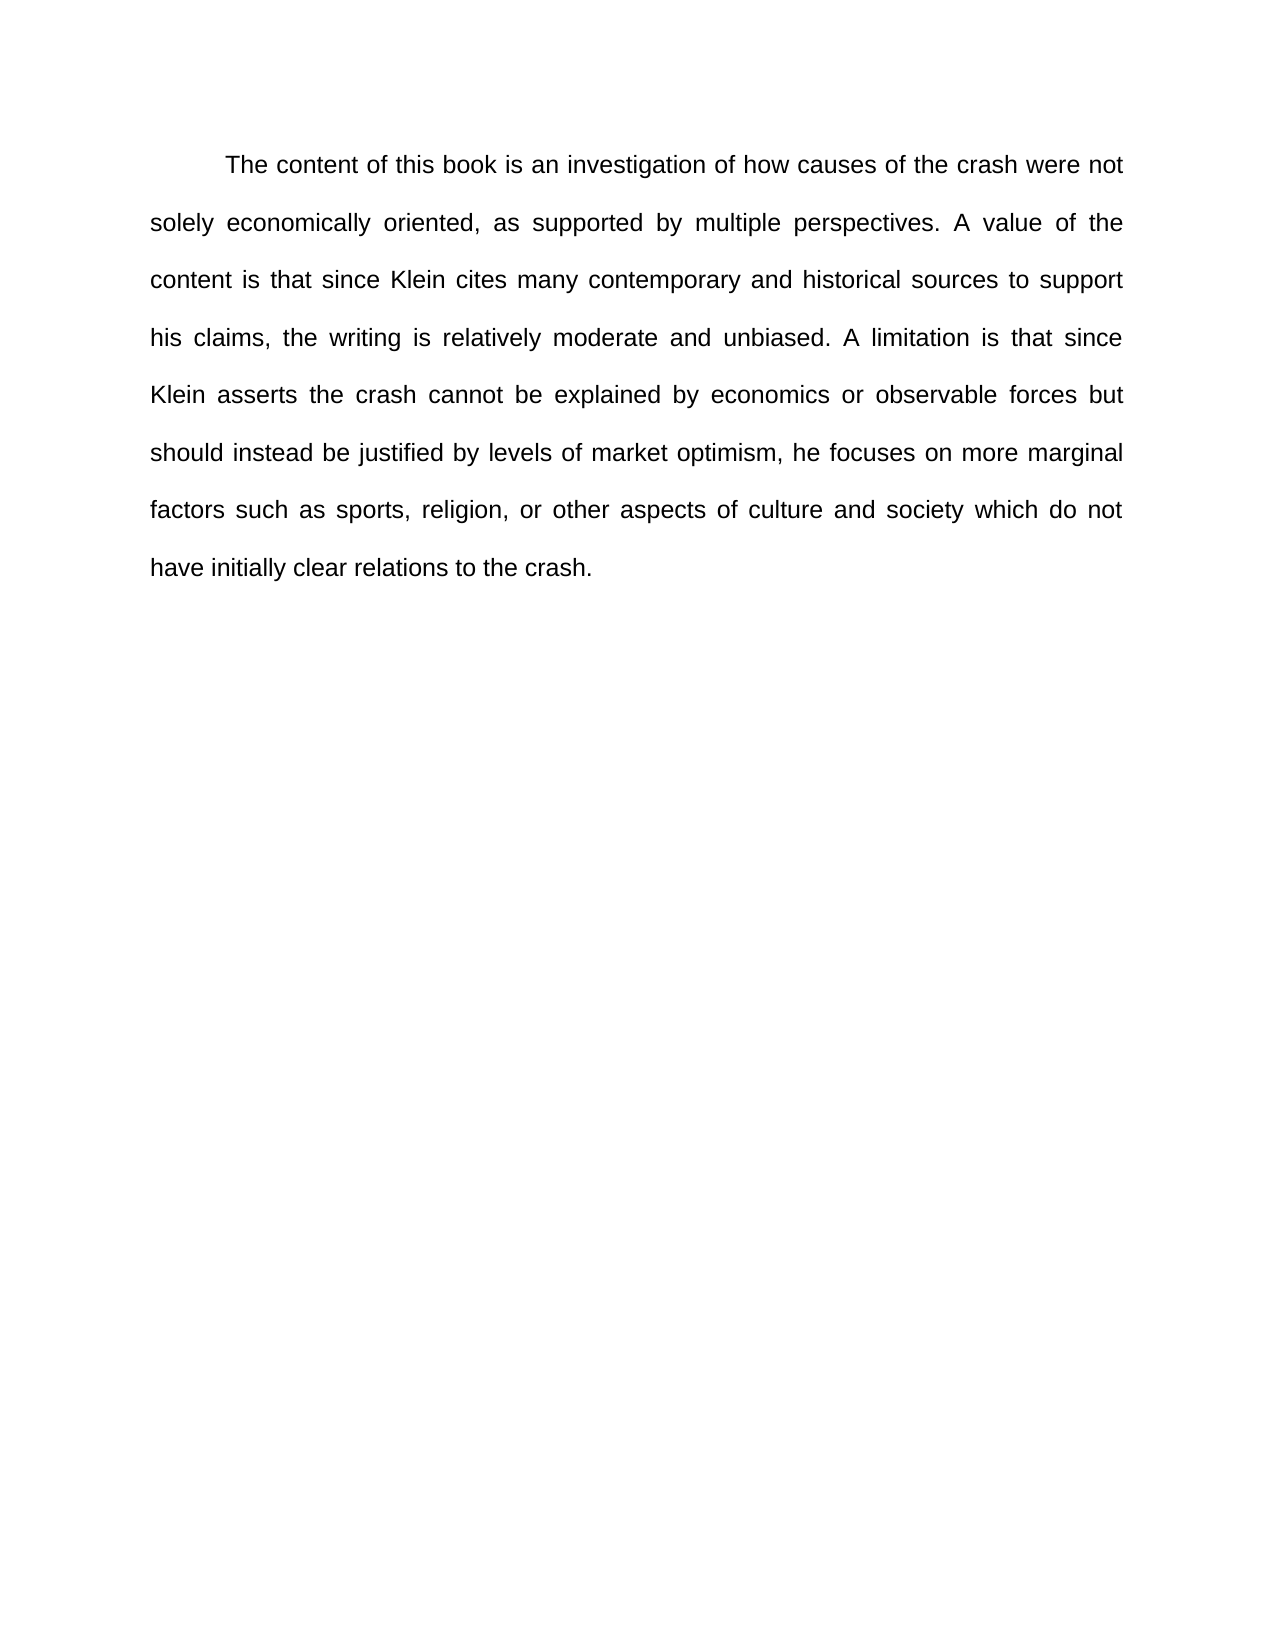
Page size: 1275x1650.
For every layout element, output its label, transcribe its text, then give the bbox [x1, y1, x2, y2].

text The content of this book is an investigation of how causes of the crash were not solely economically oriented, as supported by multiple perspectives. A value of the content is that since Klein cites many contemporary and historical sources to support his claims, the writing is relatively moderate and unbiased. A limitation is that since Klein asserts the crash cannot be explained by economics or observable forces but should instead be justified by levels of market optimism, he focuses on more marginal factors such as sports, religion, or other aspects of culture and society which do not have initially clear relations to the crash. [150, 150, 1125, 581]
